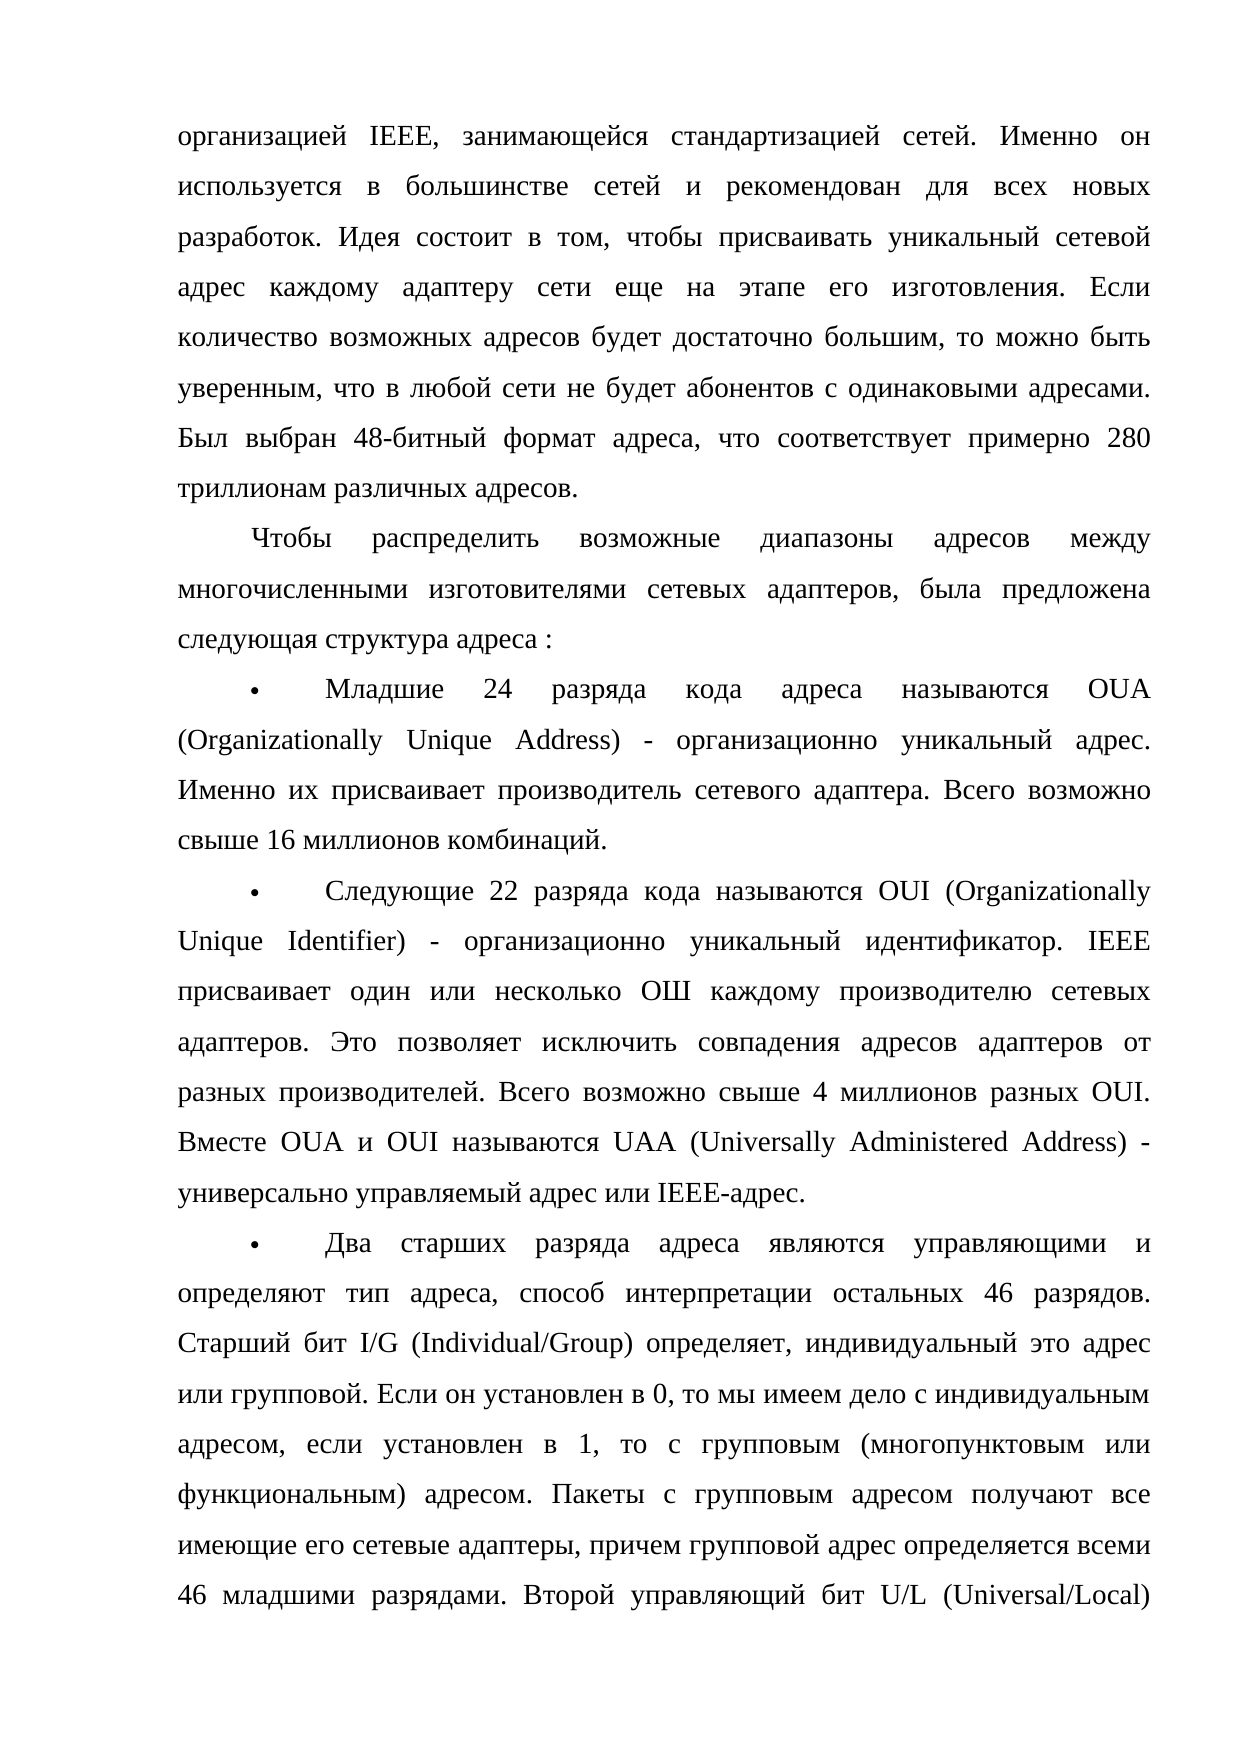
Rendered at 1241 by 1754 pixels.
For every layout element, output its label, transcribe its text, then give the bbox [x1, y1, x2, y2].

list Следующие 22 разряда кода называются OUI (Organizationally Unique Identifier) - организационно уникальный идентификатор. IEEE присваивает один или несколько ОШ каждому производителю сетевых адаптеров. Это позволяет исключить совпадения адресов адаптеров от разных производителей. Всего возможно свыше 4 миллионов разных OUI. Вместе OUA и OUI называются UAA (Universally Administered Address) - универсально управляемый адрес или IEEE-адрес. [177, 873, 1152, 1208]
list Младшие 24 разряда кода адреса называются OUA (Organizationally Unique Address) - организационно уникальный адрес. Именно их присваивает производитель сетевого адаптера. Всего возможно свыше 16 миллионов комбинаций. [177, 672, 1152, 856]
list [177, 1225, 1152, 1611]
text Чтобы распределить возможные диапазоны адресов между многочисленными изготовителями сетевых адаптеров, была предложена следующая структура адреса : [177, 521, 1152, 655]
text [177, 118, 1152, 504]
